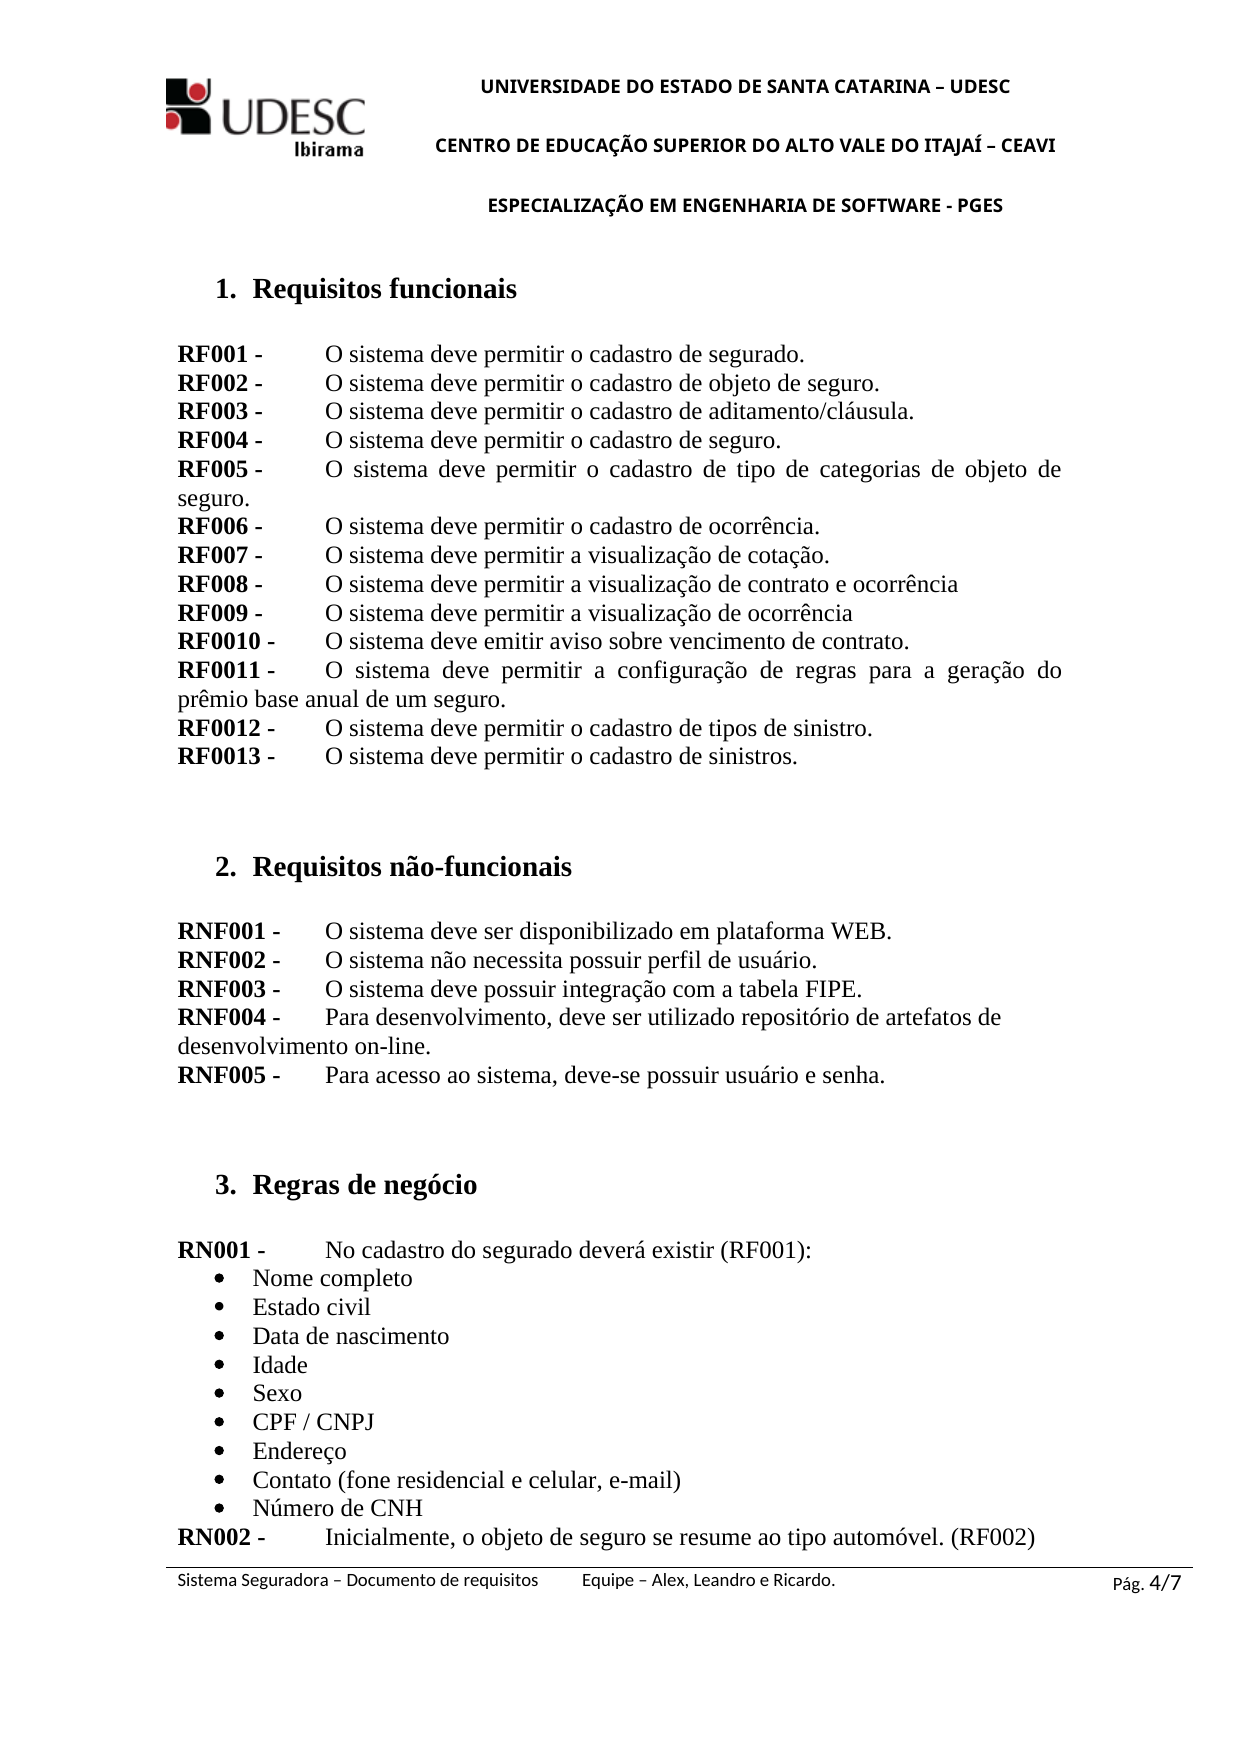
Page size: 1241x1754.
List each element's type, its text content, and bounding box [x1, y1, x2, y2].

list O sistema deve permitir o cadastro de ocorrência. [177, 511, 1063, 540]
list Sexo [215, 1378, 1063, 1407]
list O sistema deve possuir integração com a tabela FIPE. [177, 974, 1063, 1002]
list O sistema deve permitir a visualização de contrato e ocorrência [177, 569, 1063, 598]
list O sistema deve permitir o cadastro de tipos de sinistro. [177, 713, 1063, 741]
list Para desenvolvimento, deve ser utilizado repositório de artefatos de desenvolvimento on-line. [177, 1002, 1063, 1060]
list CPF / CNPJ [215, 1407, 1063, 1436]
subtitle Requisitos funcionais [215, 272, 1063, 305]
list Endereço [215, 1436, 1063, 1465]
list O sistema deve permitir o cadastro de seguro. [177, 425, 1063, 454]
list Contato (fone residencial e celular, e-mail) [215, 1465, 1063, 1493]
list O sistema deve permitir a visualização de ocorrência [177, 598, 1063, 626]
list Estado civil [215, 1292, 1063, 1321]
subtitle Requisitos não-funcionais [215, 849, 1063, 882]
list O sistema deve permitir o cadastro de tipo de categorias de objeto de seguro. [177, 454, 1063, 511]
subtitle Regras de negócio [215, 1167, 1063, 1201]
list O sistema deve permitir o cadastro de aditamento/cláusula. [177, 396, 1063, 425]
list Data de nascimento [215, 1321, 1063, 1350]
list O sistema não necessita possuir perfil de usuário. [177, 945, 1063, 974]
list O sistema deve permitir a configuração de regras para a geração do prêmio base anual de um seguro. [177, 655, 1063, 713]
list O sistema deve emitir aviso sobre vencimento de contrato. [177, 626, 1063, 655]
list No cadastro do segurado deverá existir (RF001): [177, 1235, 1063, 1263]
list O sistema deve permitir a visualização de cotação. [177, 540, 1063, 569]
list Idade [215, 1350, 1063, 1378]
list Para acesso ao sistema, deve-se possuir usuário e senha. [177, 1060, 1063, 1089]
list Nome completo [215, 1263, 1063, 1292]
list O sistema deve permitir o cadastro de segurado. [177, 339, 1063, 368]
list O sistema deve permitir o cadastro de sinistros. [177, 741, 1063, 770]
list O sistema deve ser disponibilizado em plataforma WEB. [177, 916, 1063, 945]
list O sistema deve permitir o cadastro de objeto de seguro. [177, 368, 1063, 396]
list Inicialmente, o objeto de seguro se resume ao tipo automóvel. (RF002) [177, 1522, 1063, 1551]
list Número de CNH [215, 1493, 1063, 1522]
